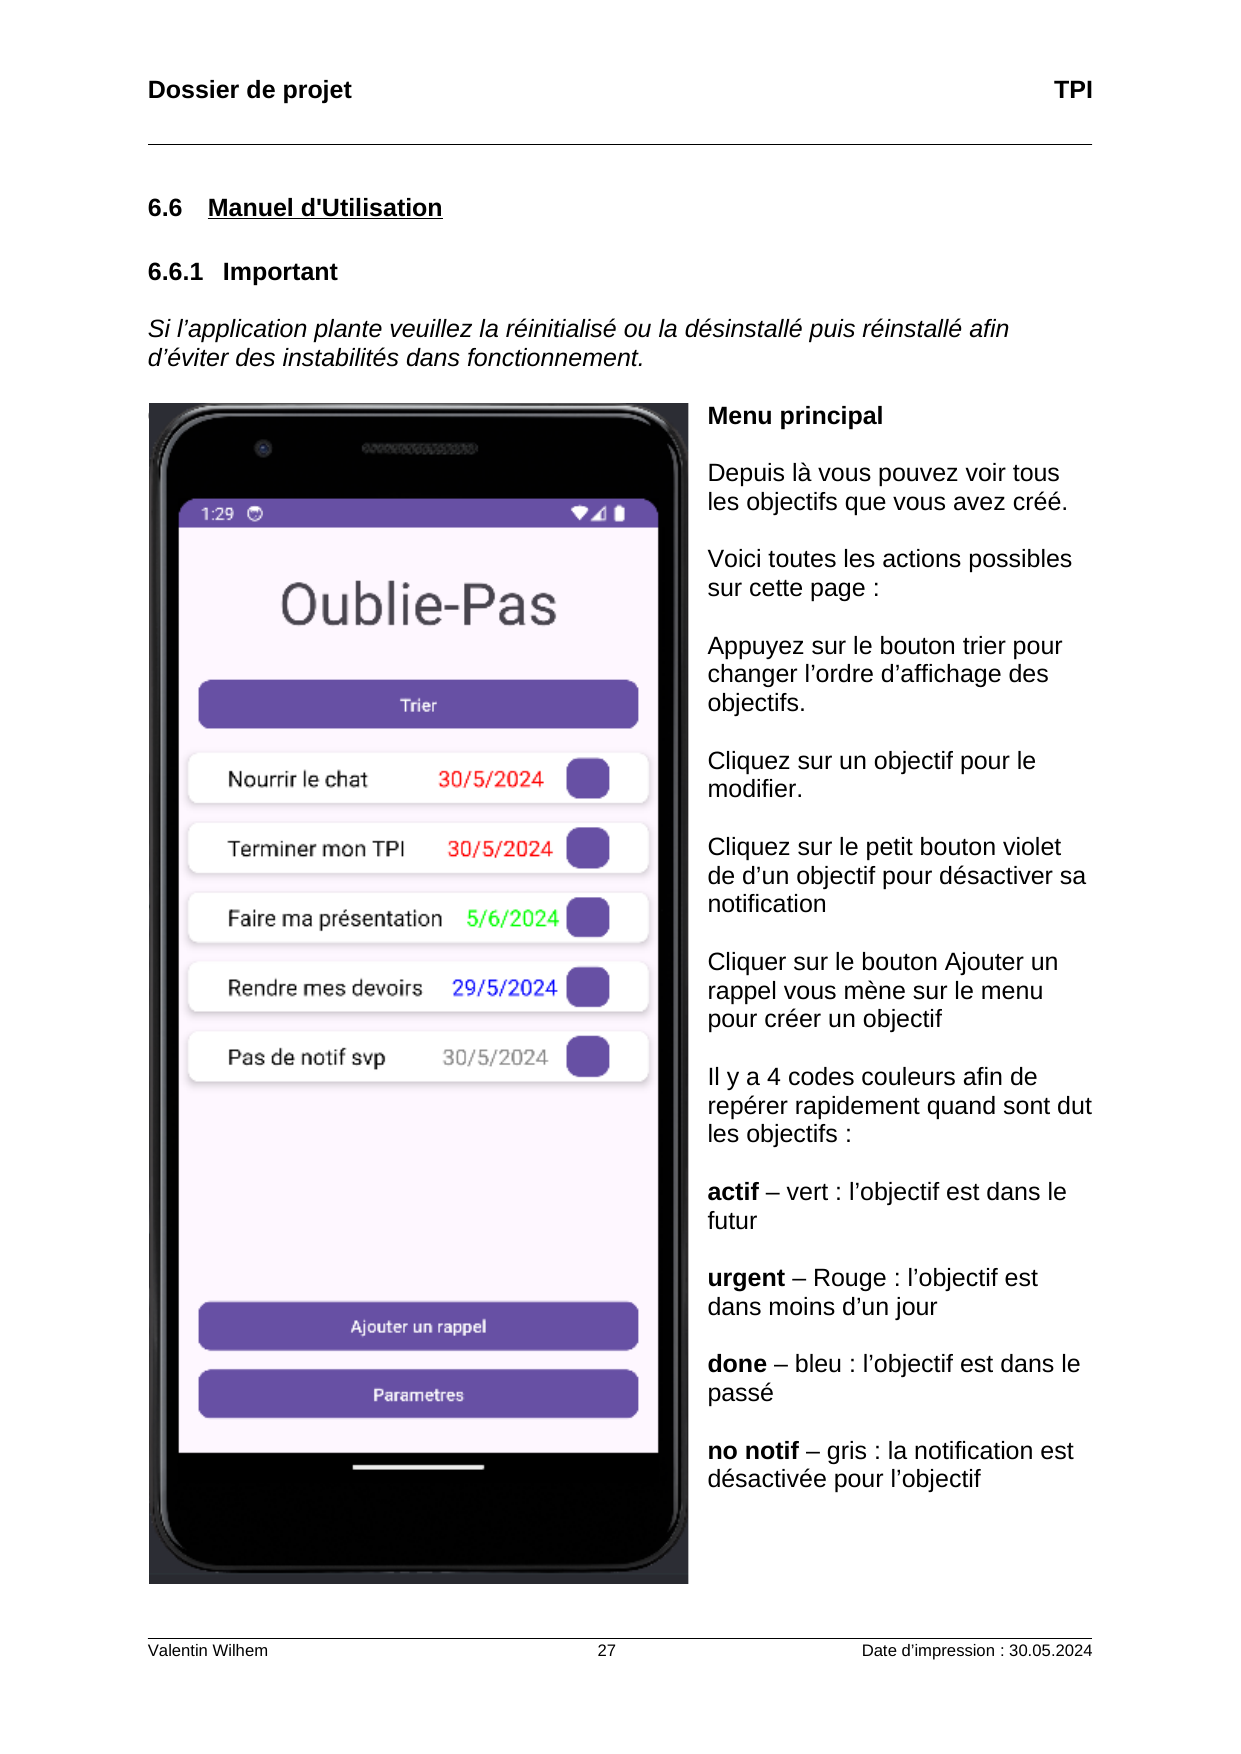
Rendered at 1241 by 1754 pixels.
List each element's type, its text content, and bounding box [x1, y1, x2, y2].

subtitle Manuel d'Utilisation [148, 193, 1092, 251]
picture [147, 403, 689, 1580]
text done – bleu : l’objectif est dans le passé [689, 1349, 1092, 1407]
text Cliquer sur le bouton Ajouter un rappel vous mène sur le menu pour créer un objectif [689, 947, 1092, 1033]
text Cliquez sur un objectif pour le modifier. [689, 746, 1092, 803]
text Il y a 4 codes couleurs afin de repérer rapidement quand sont dut les objectifs : [689, 1062, 1092, 1148]
text Si l’application plante veuillez la réinitialisé ou la désinstallé puis réinstallé afin d’éviter des instabilités dans fonctionnement. [148, 314, 1092, 401]
text Voici toutes les actions possibles sur cette page : [689, 544, 1092, 631]
text Depuis là vous pouvez voir tous les objectifs que vous avez créé. [689, 458, 1092, 516]
subtitle Important [148, 257, 1092, 286]
text Cliquez sur le petit bouton violet de d’un objectif pour désactiver sa notification [689, 832, 1092, 918]
text urgent – Rouge : l’objectif est dans moins d’un jour [689, 1263, 1092, 1321]
text no notif – gris : la notification est désactivée pour l’objectif [689, 1436, 1092, 1493]
subtitle Menu principal [148, 401, 1092, 429]
text Appuyez sur le bouton trier pour changer l’ordre d’affichage des objectifs. [689, 631, 1092, 717]
text actif – vert : l’objectif est dans le futur [689, 1177, 1092, 1234]
